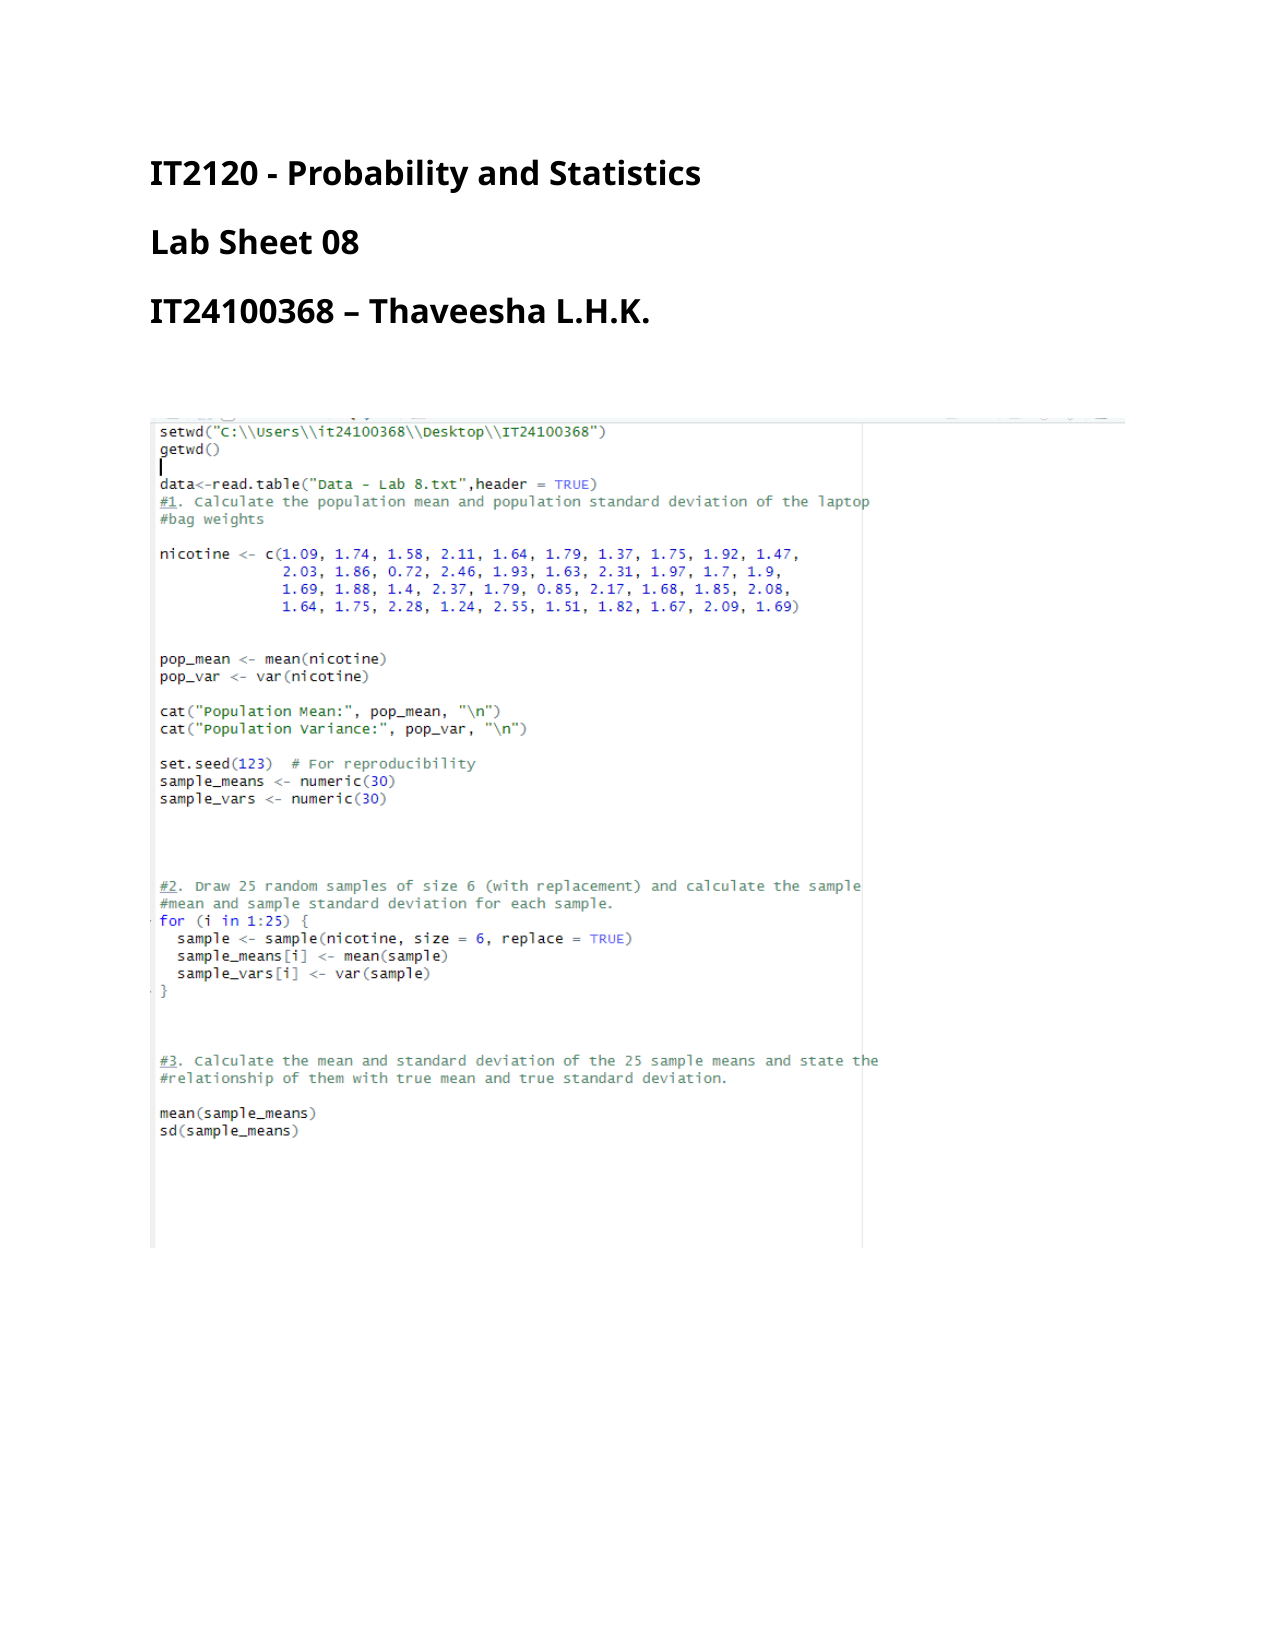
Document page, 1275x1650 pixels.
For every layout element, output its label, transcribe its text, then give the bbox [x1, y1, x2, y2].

text IT24100368 – Thaveesha L.H.K. [150, 288, 1125, 333]
picture [150, 418, 1125, 1248]
text Lab Sheet 08 [150, 219, 1125, 264]
text IT2120 - Probability and Statistics [150, 150, 1125, 195]
